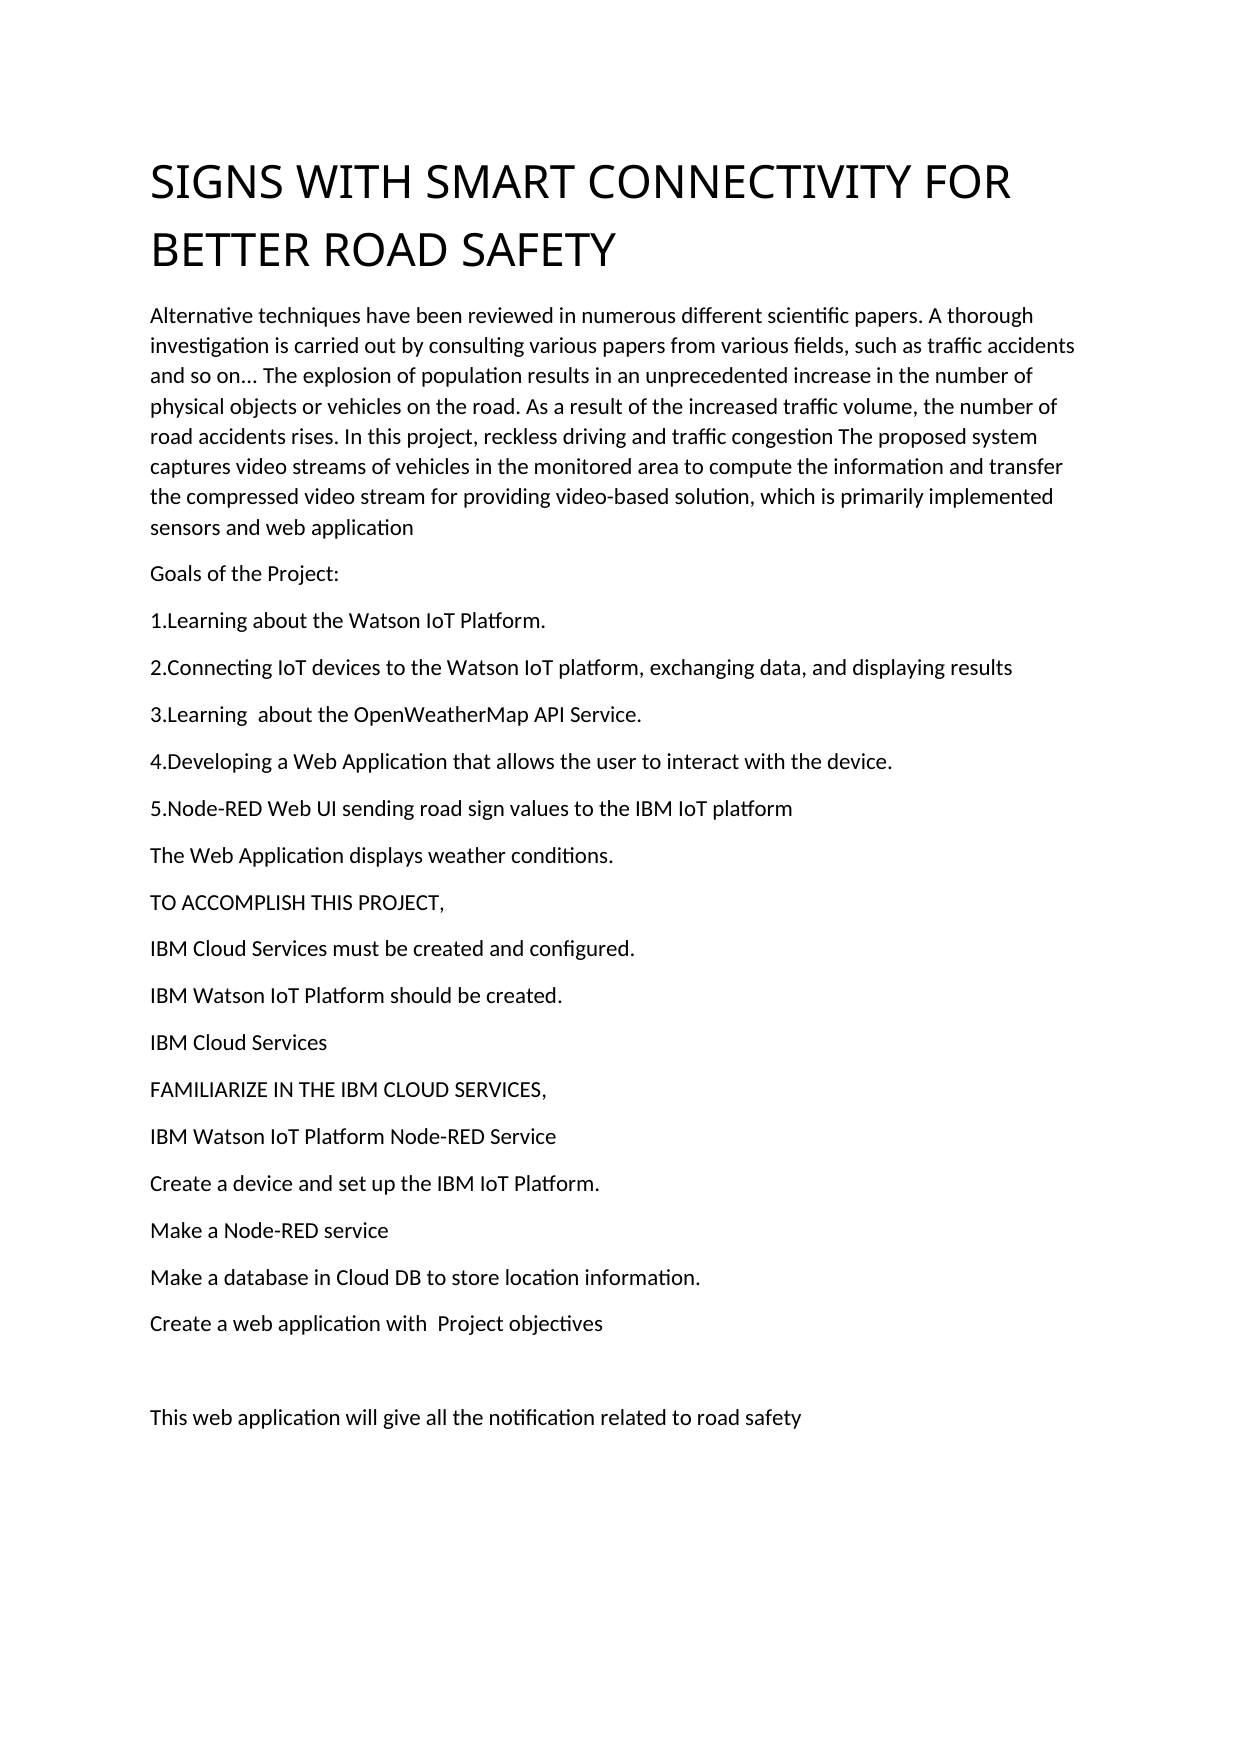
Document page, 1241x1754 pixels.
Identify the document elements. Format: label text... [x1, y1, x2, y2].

text FAMILIARIZE IN THE IBM CLOUD SERVICES, [150, 1075, 1090, 1103]
text The Web Application displays weather conditions. [150, 841, 1090, 869]
text TO ACCOMPLISH THIS PROJECT, [150, 888, 1090, 916]
text This web application will give all the notification related to road safety [150, 1403, 1090, 1431]
text IBM Cloud Services [150, 1028, 1090, 1056]
text Make a database in Cloud DB to store location information. [150, 1263, 1090, 1291]
text Create a device and set up the IBM IoT Platform. [150, 1169, 1090, 1197]
text 4.Developing a Web Application that allows the user to interact with the device. [150, 747, 1090, 775]
text Alternative techniques have been reviewed in numerous different scientific papers. A thorough investigation is carried out by consulting various papers from various fields, such as traffic accidents and so on... The explosion of population results in an unprecedented increase in the number of physical objects or vehicles on the road. As a result of the increased traffic volume, the number of road accidents rises. In this project, reckless driving and traffic congestion The proposed system captures video streams of vehicles in the monitored area to compute the information and transfer the compressed video stream for providing video-based solution, which is primarily implemented sensors and web application [150, 301, 1090, 541]
text 5.Node-RED Web UI sending road sign values to the IBM IoT platform [150, 794, 1090, 822]
text IBM Watson IoT Platform should be created. [150, 981, 1090, 1009]
text 2.Connecting IoT devices to the Watson IoT platform, exchanging data, and displaying results [150, 653, 1090, 681]
text Create a web application with Project objectives [150, 1309, 1090, 1338]
text 3.Learning about the OpenWeatherMap API Service. [150, 700, 1090, 728]
text Goals of the Project: [150, 559, 1090, 588]
text SIGNS WITH SMART CONNECTIVITY FOR BETTER ROAD SAFETY [150, 150, 1090, 280]
text Make a Node-RED service [150, 1216, 1090, 1244]
text IBM Watson IoT Platform Node-RED Service [150, 1122, 1090, 1150]
text 1.Learning about the Watson IoT Platform. [150, 606, 1090, 634]
text IBM Cloud Services must be created and configured. [150, 934, 1090, 963]
